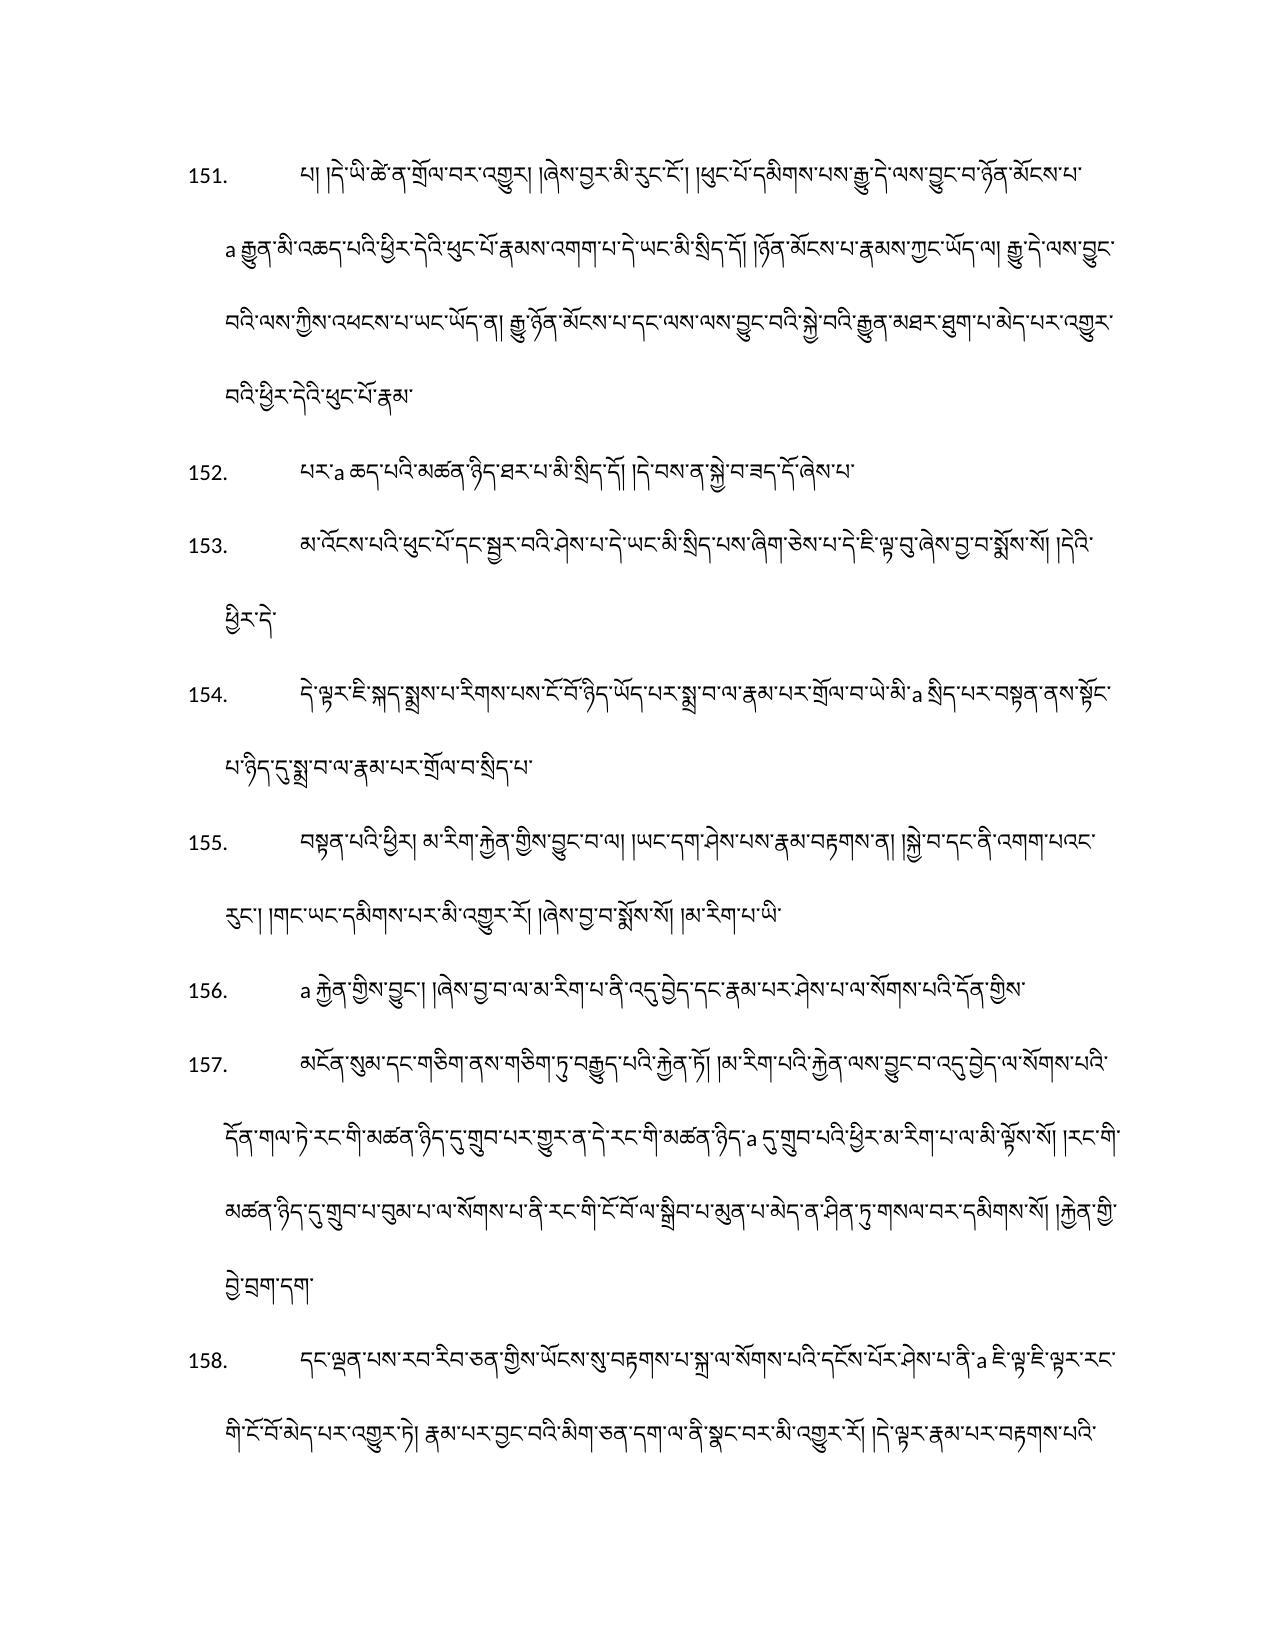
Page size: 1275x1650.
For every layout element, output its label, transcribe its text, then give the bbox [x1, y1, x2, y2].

list པ། །དེ་ཡི་ཚེ་ན་གྲོལ་བར་འགྱུར། །ཞེས་བྱར་མི་རུང་ངོ་། །ཕུང་པོ་དམིགས་པས་རྒྱུ་དེ་ལས་བྱུང་བ་ཉོན་མོངས་པ་aརྒྱུན་མི་འཆད་པའི་ཕྱིར་དེའི་ཕུང་པོ་རྣམས་འགག་པ་དེ་ཡང་མི་སྲིད་དོ། །ཉོན་མོངས་པ་རྣམས་ཀྱང་ཡོད་ལ། རྒྱུ་དེ་ལས་བྱུང་བའི་ལས་ཀྱིས་འཕངས་པ་ཡང་ཡོད་ན། རྒྱུ་ཉོན་མོངས་པ་དང་ལས་ལས་བྱུང་བའི་སྐྱེ་བའི་རྒྱུན་མཐར་ཐུག་པ་མེད་པར་འགྱུར་བའི་ཕྱིར་དེའི་ཕུང་པོ་རྣམ་ [187, 150, 1125, 437]
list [187, 1335, 1125, 1473]
list མངོན་སུམ་དང་གཅིག་ནས་གཅིག་ཏུ་བརྒྱུད་པའི་རྐྱེན་ཏོ། །མ་རིག་པའི་རྐྱེན་ལས་བྱུང་བ་འདུ་བྱེད་ལ་སོགས་པའི་དོན་གལ་ཏེ་རང་གི་མཚན་ཉིད་དུ་གྲུབ་པར་གྱུར་ན་དེ་རང་གི་མཚན་ཉིད་aདུ་གྲུབ་པའི་ཕྱིར་མ་རིག་པ་ལ་མི་ལྟོས་སོ། །རང་གི་མཚན་ཉིད་དུ་གྲུབ་པ་བུམ་པ་ལ་སོགས་པ་ནི་རང་གི་ངོ་བོ་ལ་སྒྲིབ་པ་མུན་པ་མེད་ན་ཤིན་ཏུ་གསལ་བར་དམིགས་སོ། །རྐྱེན་གྱི་བྱེ་བྲག་དག་ [187, 1039, 1125, 1325]
list aརྐྱེན་གྱིས་བྱུང་། །ཞེས་བྱ་བ་ལ་མ་རིག་པ་ནི་འདུ་བྱེད་དང་རྣམ་པར་ཤེས་པ་ལ་སོགས་པའི་དོན་གྱིས་ [187, 965, 1125, 1029]
list མ་འོངས་པའི་ཕུང་པོ་དང་སྦྱར་བའི་ཤེས་པ་དེ་ཡང་མི་སྲིད་པས་ཞིག་ཅེས་པ་དེ་ཇི་ལྟ་བུ་ཞེས་བྱ་བ་སྨོས་སོ། །དེའི་ཕྱིར་དེ་ [187, 520, 1125, 659]
list བསྟན་པའི་ཕྱིར། མ་རིག་རྐྱེན་གྱིས་བྱུང་བ་ལ། །ཡང་དག་ཤེས་པས་རྣམ་བརྟགས་ན། །སྐྱེ་བ་དང་ནི་འགག་པའང་རུང་། །གང་ཡང་དམིགས་པར་མི་འགྱུར་རོ། །ཞེས་བྱ་བ་སྨོས་སོ། །མ་རིག་པ་ཡི་ [187, 817, 1125, 955]
list དེ་ལྟར་ཇི་སྐད་སྨྲས་པ་རིགས་པས་ངོ་བོ་ཉིད་ཡོད་པར་སྨྲ་བ་ལ་རྣམ་པར་གྲོལ་བ་ཡེ་མི་aསྲིད་པར་བསྟན་ནས་སྟོང་པ་ཉིད་དུ་སྨྲ་བ་ལ་རྣམ་པར་གྲོལ་བ་སྲིད་པ་ [187, 668, 1125, 807]
list པར་aཆད་པའི་མཚན་ཉིད་ཐར་པ་མི་སྲིད་དོ། །དེ་བས་ན་སྐྱེ་བ་ཟད་དོ་ཞེས་པ་ [187, 446, 1125, 511]
